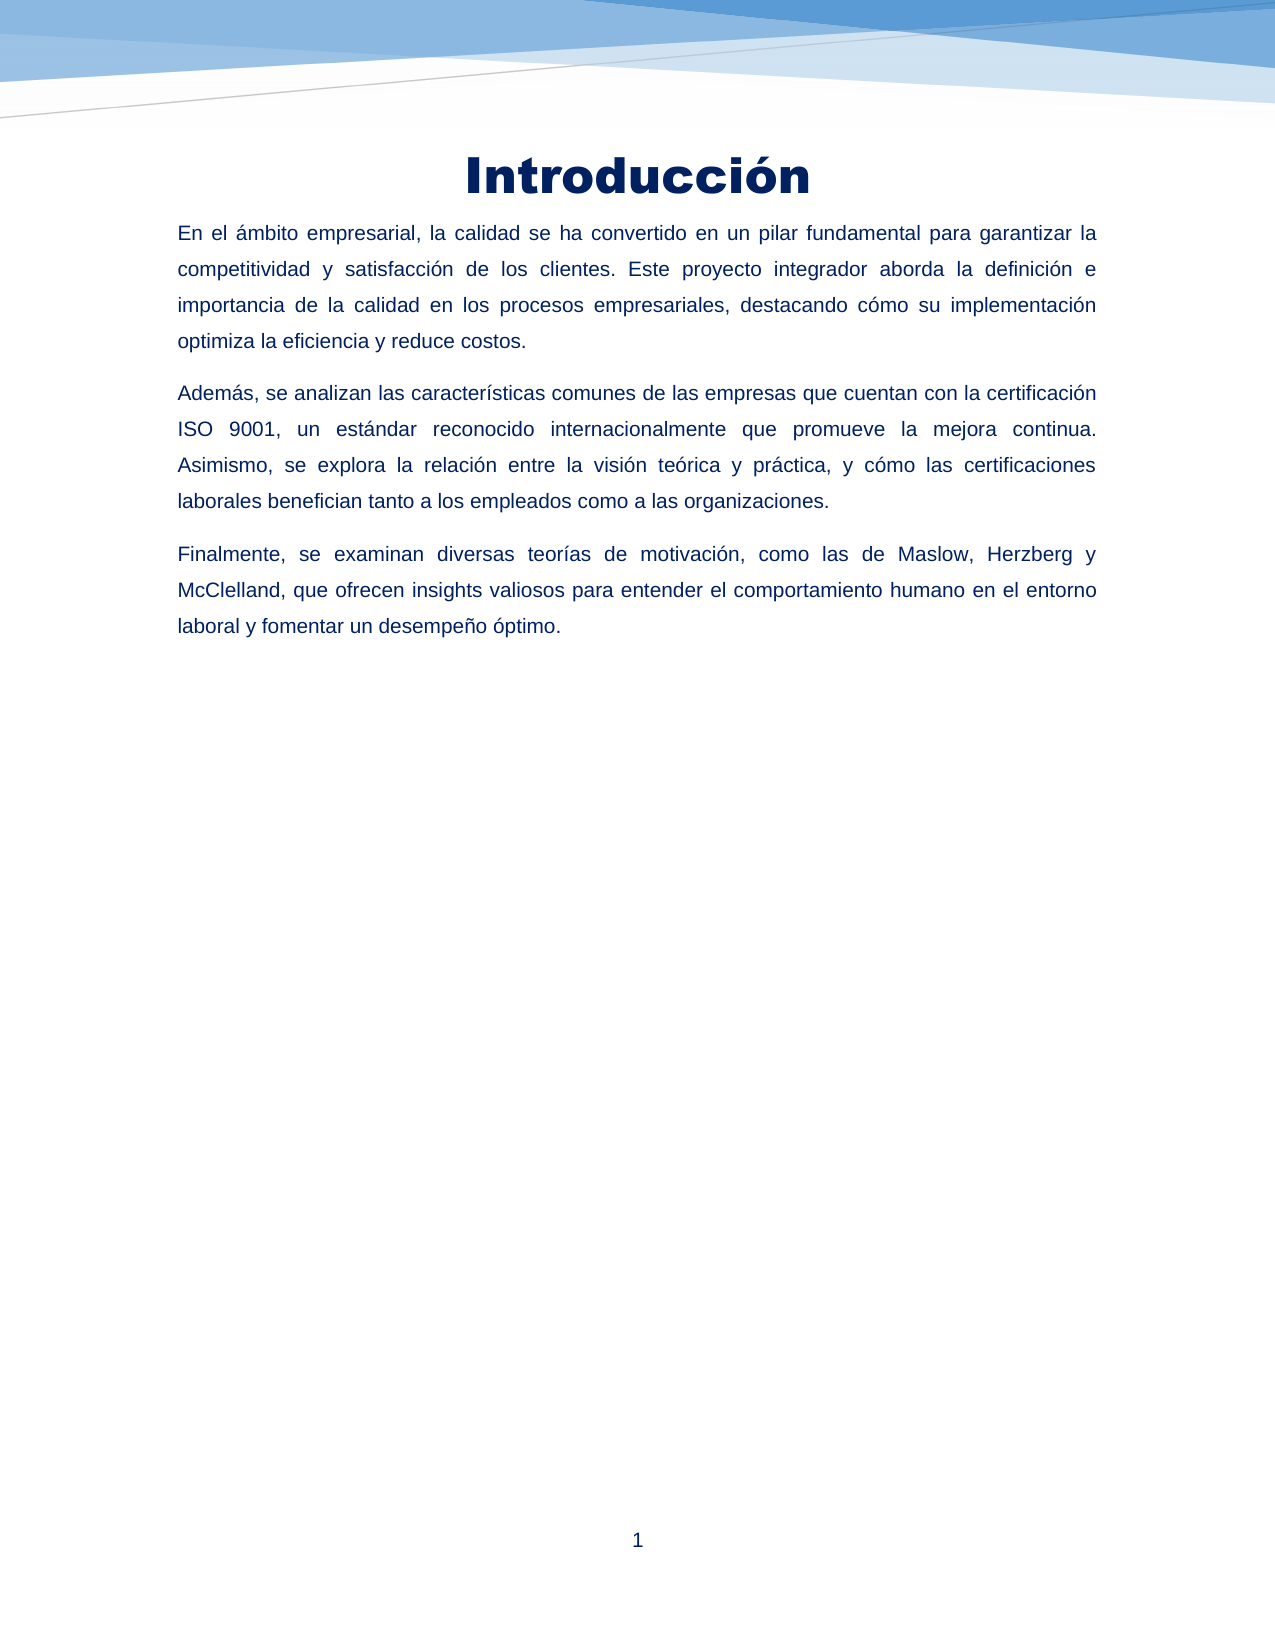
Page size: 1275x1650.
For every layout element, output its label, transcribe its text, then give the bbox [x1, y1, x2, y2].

text Finalmente, se examinan diversas teorías de motivación, como las de Maslow, Herzberg y McClelland, que ofrecen insights valiosos para entender el comportamiento humano en el entorno laboral y fomentar un desempeño óptimo. [177, 542, 1098, 637]
picture [0, 0, 1275, 129]
text Introducción [177, 148, 1098, 204]
text En el ámbito empresarial, la calidad se ha convertido en un pilar fundamental para garantizar la competitividad y satisfacción de los clientes. Este proyecto integrador aborda la definición e importancia de la calidad en los procesos empresariales, destacando cómo su implementación optimiza la eficiencia y reduce costos. [177, 221, 1098, 353]
text Además, se analizan las características comunes de las empresas que cuentan con la certificación ISO 9001, un estándar reconocido internacionalmente que promueve la mejora continua. Asimismo, se explora la relación entre la visión teórica y práctica, y cómo las certificaciones laborales benefician tanto a los empleados como a las organizaciones. [177, 381, 1098, 513]
